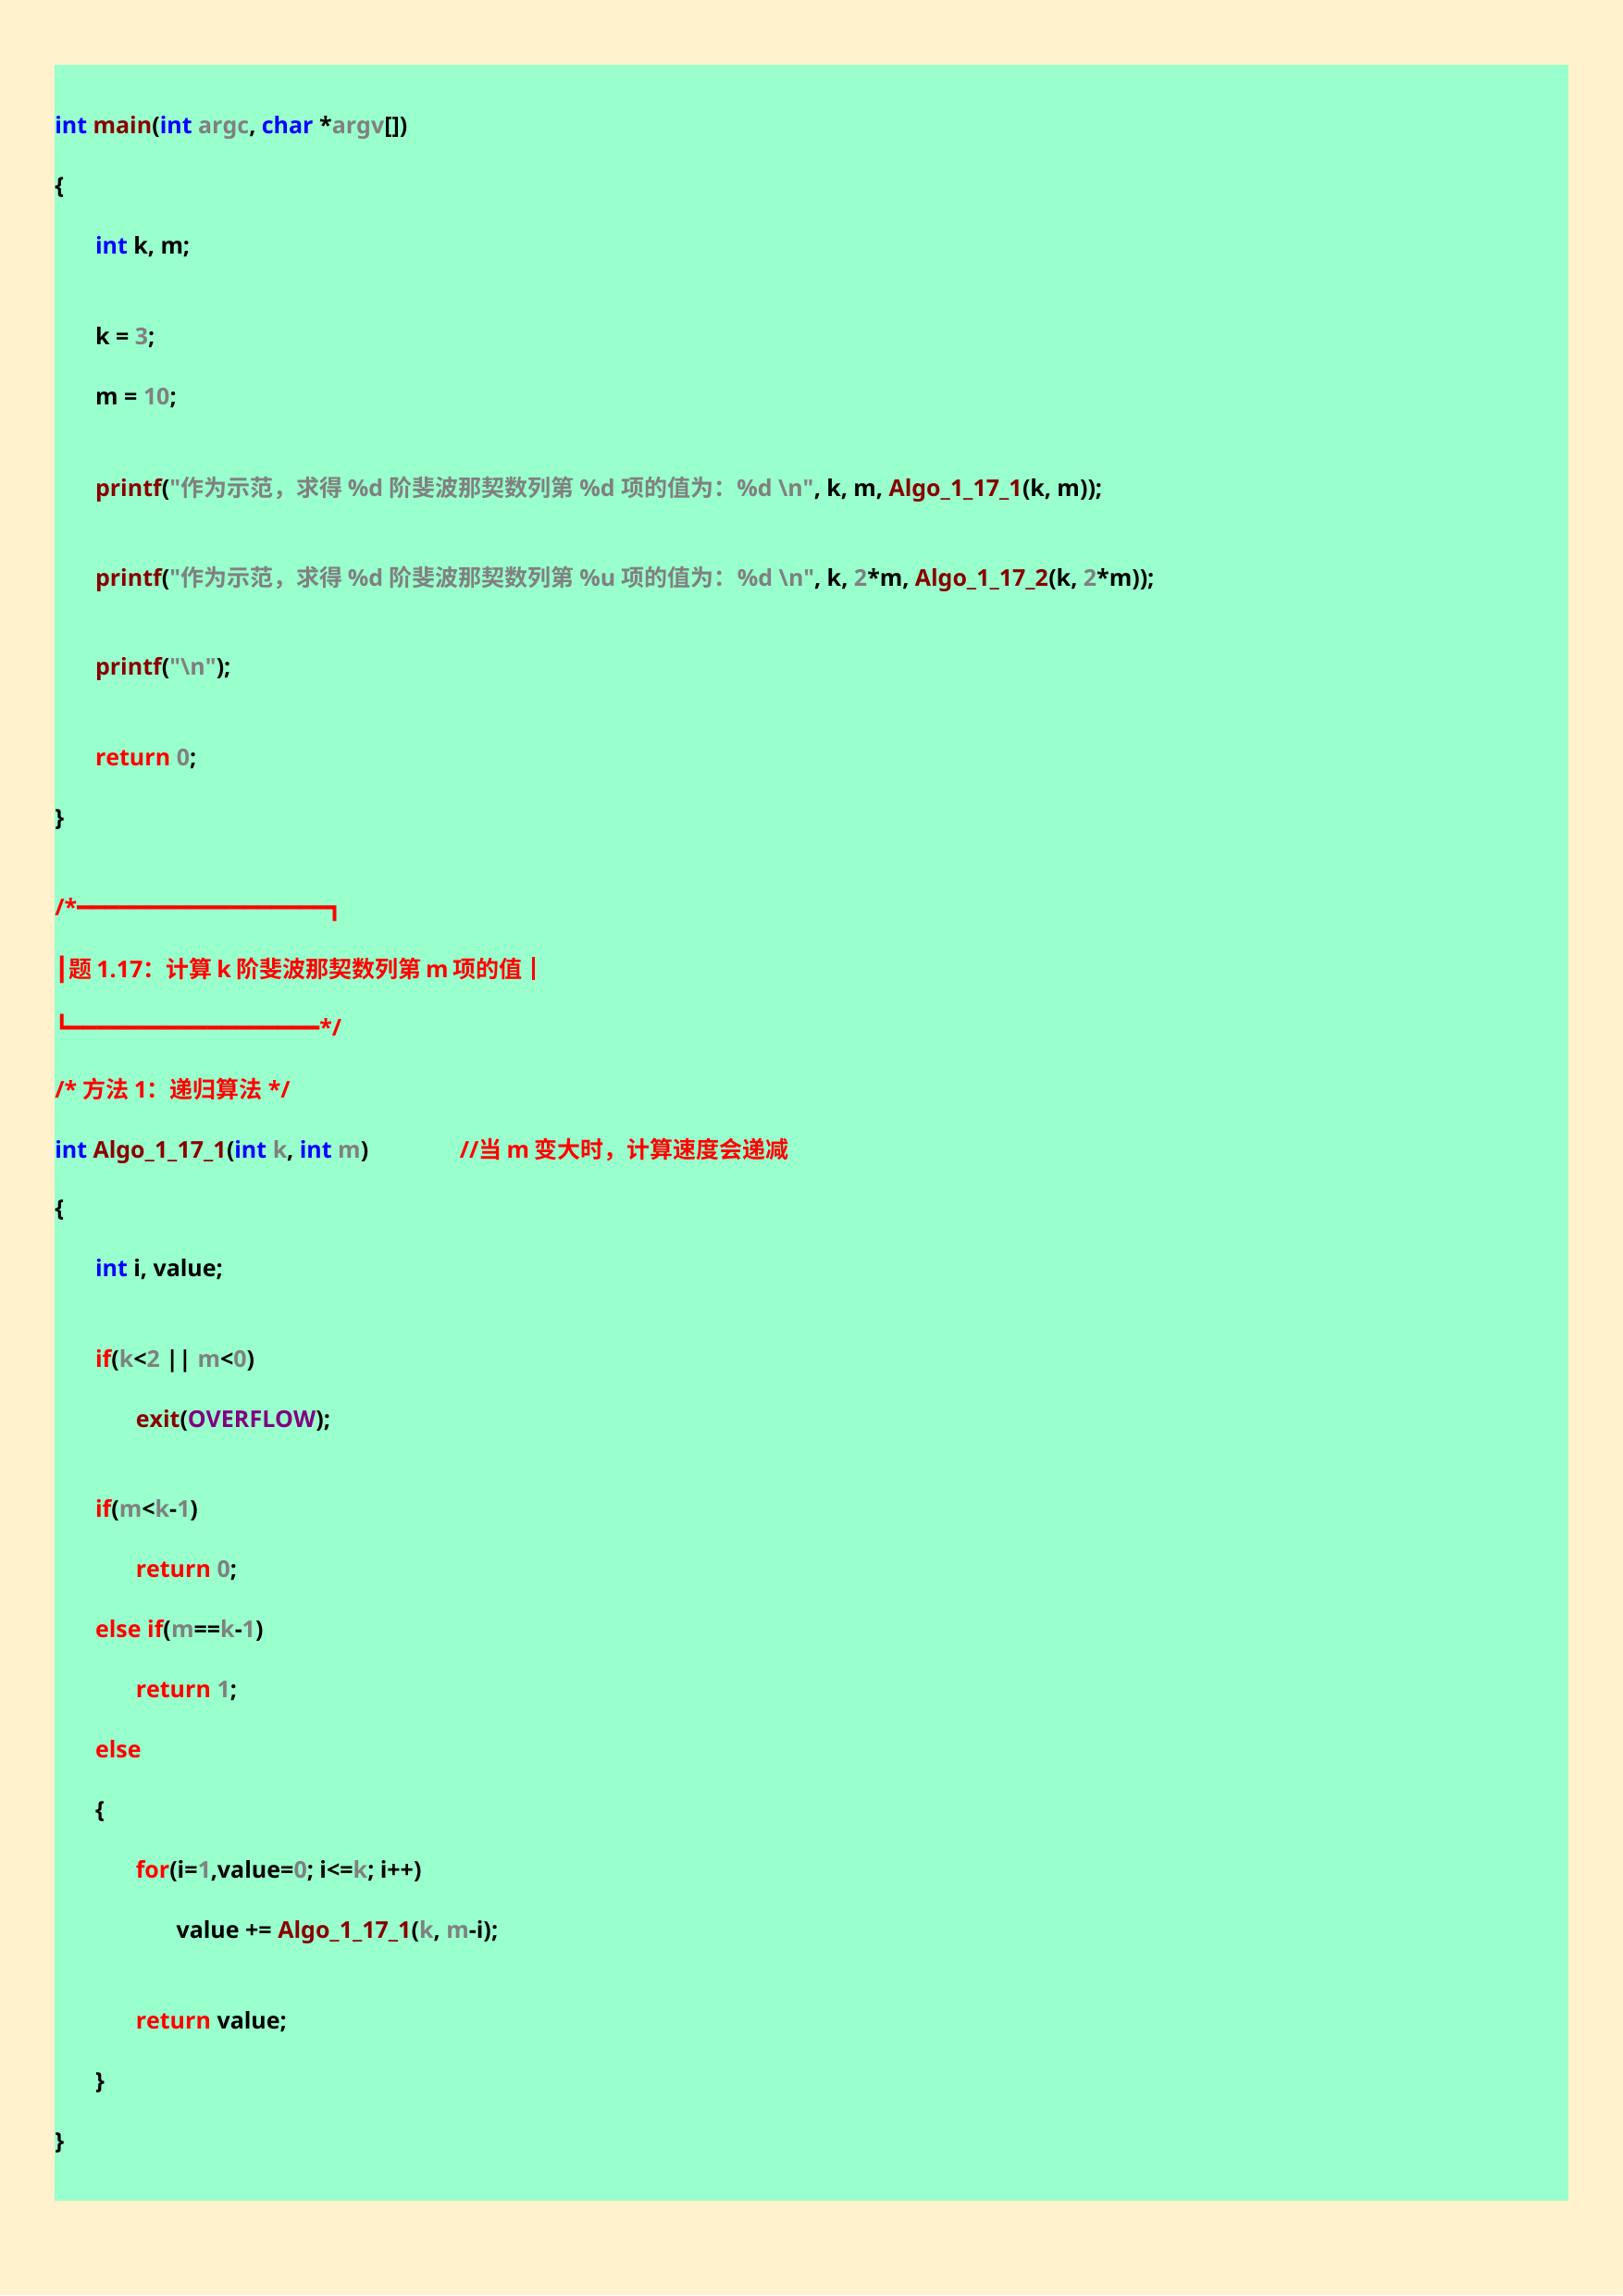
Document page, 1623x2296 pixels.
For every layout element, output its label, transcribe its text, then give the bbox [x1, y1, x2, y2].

text { [55, 1780, 1568, 1840]
text value += Algo_1_17_1(k, m-i); [55, 1900, 1568, 1960]
text return 0; [55, 726, 1568, 787]
text if(k<2 || m<0) [55, 1328, 1568, 1388]
text else [55, 1719, 1568, 1780]
text /* 方法1：递归算法 */ [55, 1058, 1568, 1118]
text exit(OVERFLOW); [55, 1388, 1568, 1448]
text k = 3; [55, 305, 1568, 366]
text printf("作为示范，求得 %d 阶斐波那契数列第 %d 项的值为：%d \n", k, m, Algo_1_17_1(k, m)); [55, 456, 1568, 516]
text } [55, 787, 1568, 847]
text ┗━━━━━━━━━━━━━━━━━━*/ [55, 998, 1568, 1058]
text return value; [55, 1990, 1568, 2050]
text printf("作为示范，求得 %d 阶斐波那契数列第 %u 项的值为：%d \n", k, 2*m, Algo_1_17_2(k, 2*m)); [55, 546, 1568, 606]
text return 0; [55, 1539, 1568, 1599]
text m = 10; [55, 366, 1568, 426]
text ┃题1.17：计算k阶斐波那契数列第m项的值┃ [55, 937, 1568, 998]
text } [55, 2050, 1568, 2110]
text for(i=1,value=0; i<=k; i++) [55, 1840, 1568, 1900]
text } [55, 2110, 1568, 2170]
text int i, value; [55, 1238, 1568, 1298]
text return 1; [55, 1659, 1568, 1719]
text int Algo_1_17_1(int k, int m) //当m变大时，计算速度会递减 [55, 1118, 1568, 1178]
text { [55, 1178, 1568, 1238]
text int main(int argc, char *argv[]) [55, 95, 1568, 155]
text printf("\n"); [55, 637, 1568, 697]
text else if(m==k-1) [55, 1599, 1568, 1659]
text if(m<k-1) [55, 1479, 1568, 1539]
text { [55, 155, 1568, 216]
text int k, m; [55, 216, 1568, 276]
text /*━━━━━━━━━━━━━━━━━━┓ [55, 877, 1568, 937]
